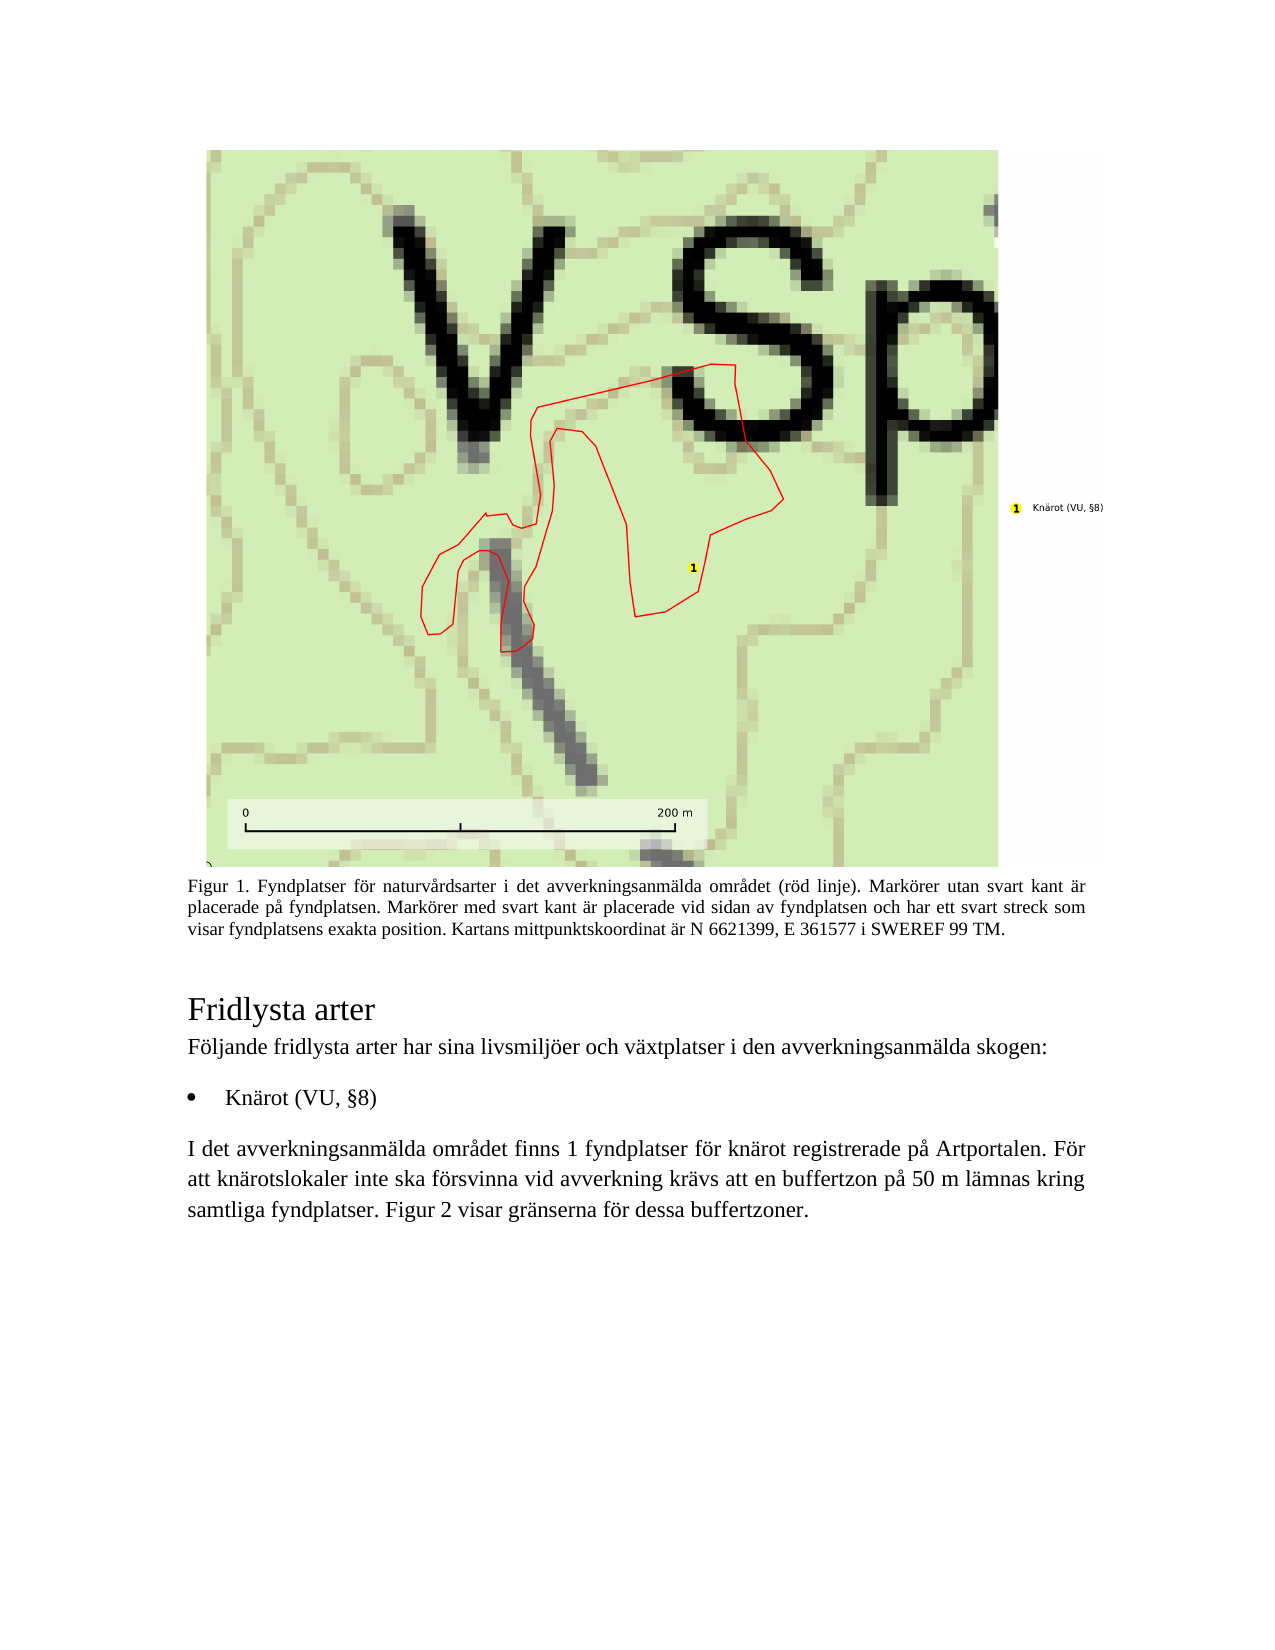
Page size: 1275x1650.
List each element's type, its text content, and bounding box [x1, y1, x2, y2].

subtitle Fridlysta arter [187, 989, 1087, 1027]
list Knärot (VU, §8) [187, 1084, 1087, 1111]
text Följande fridlysta arter har sina livsmiljöer och växtplatser i den avverkningsanmälda skogen: [187, 1033, 1087, 1059]
text Figur 1. Fyndplatser för naturvårdsarter i det avverkningsanmälda området (röd linje). Markörer utan svart kant är placerade på fyndplatsen. Markörer med svart kant är placerade vid sidan av fyndplatsen och har ett svart streck som visar fyndplatsens exakta position. Kartans mittpunktskoordinat är N 6621399, E 361577 i SWEREF 99 TM. [187, 874, 1087, 939]
picture [206, 150, 1107, 867]
text I det avverkningsanmälda området finns 1 fyndplatser för knärot registrerade på Artportalen. För att knärotslokaler inte ska försvinna vid avverkning krävs att en buffertzon på 50 m lämnas kring samtliga fyndplatser. Figur 2 visar gränserna för dessa buffertzoner. [187, 1135, 1087, 1222]
